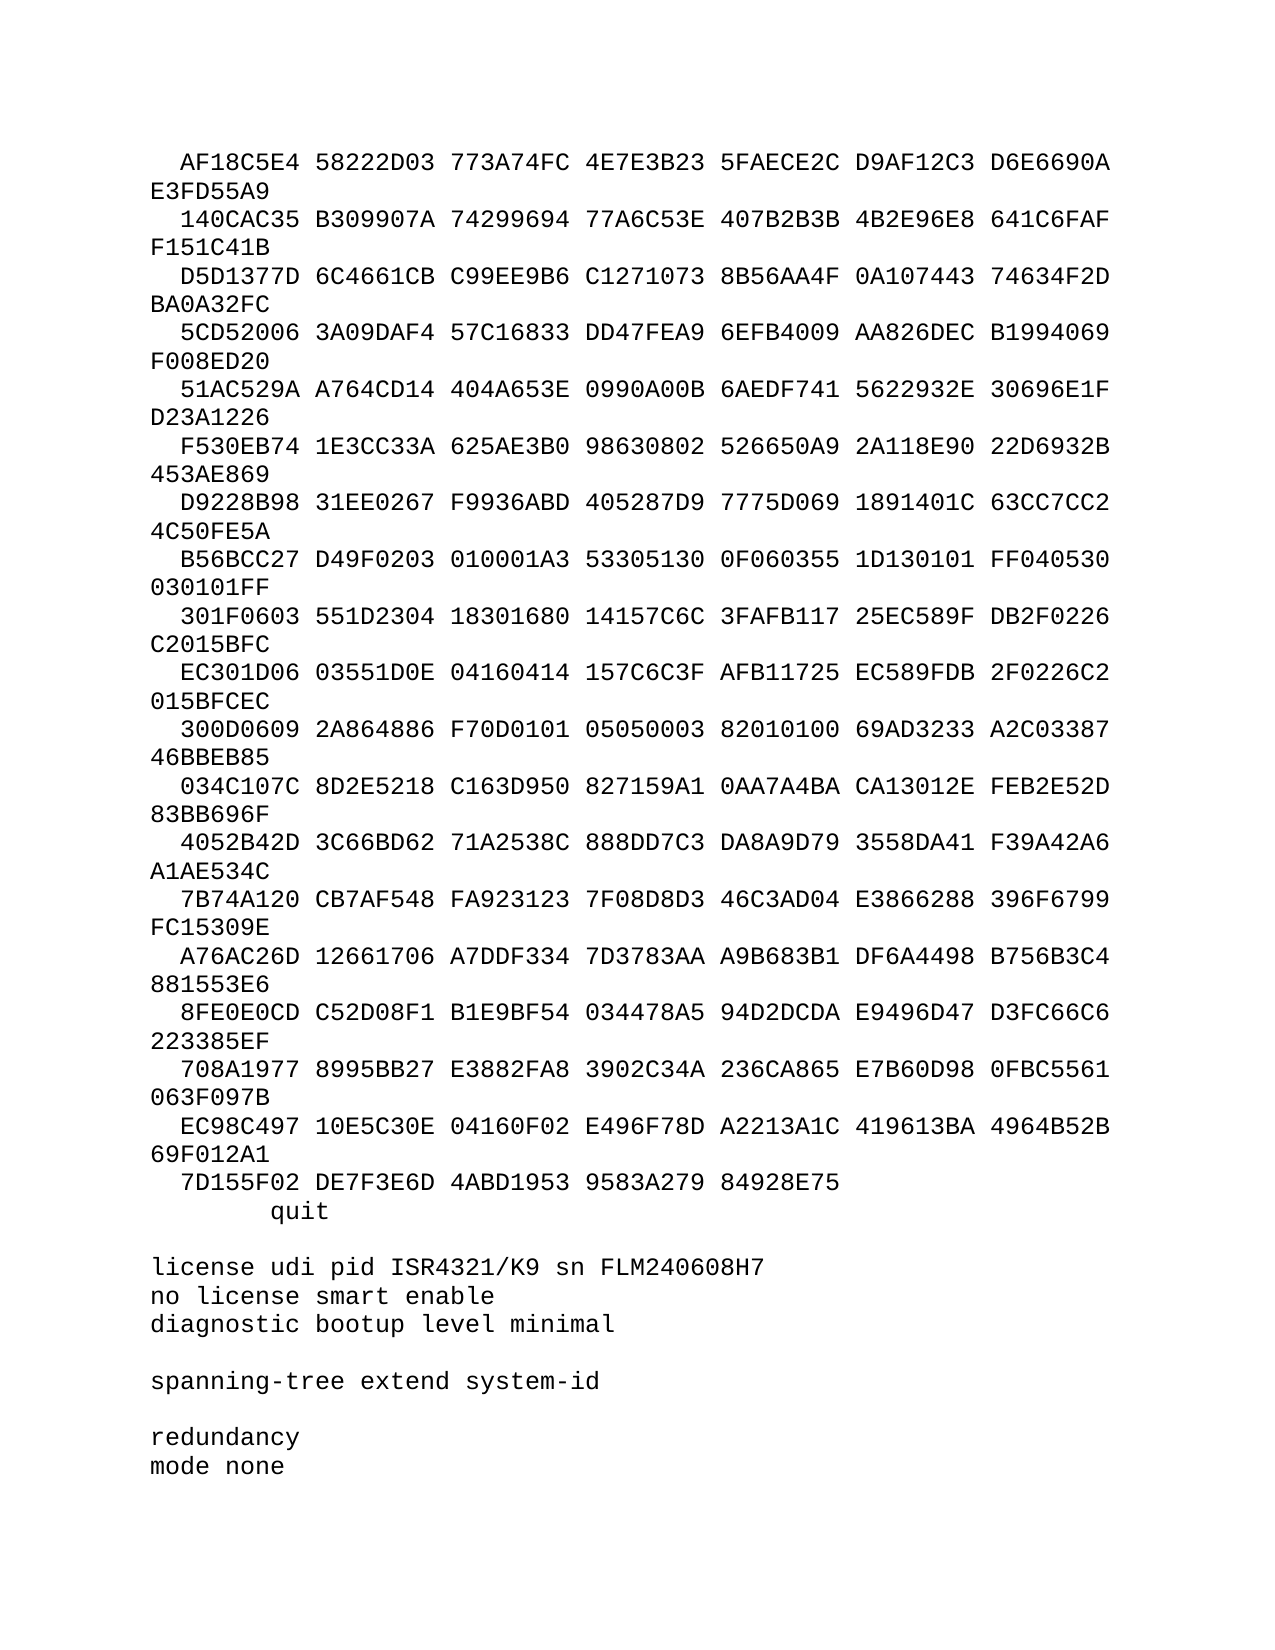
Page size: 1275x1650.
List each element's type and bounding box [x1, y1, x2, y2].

text [150, 150, 1125, 1482]
